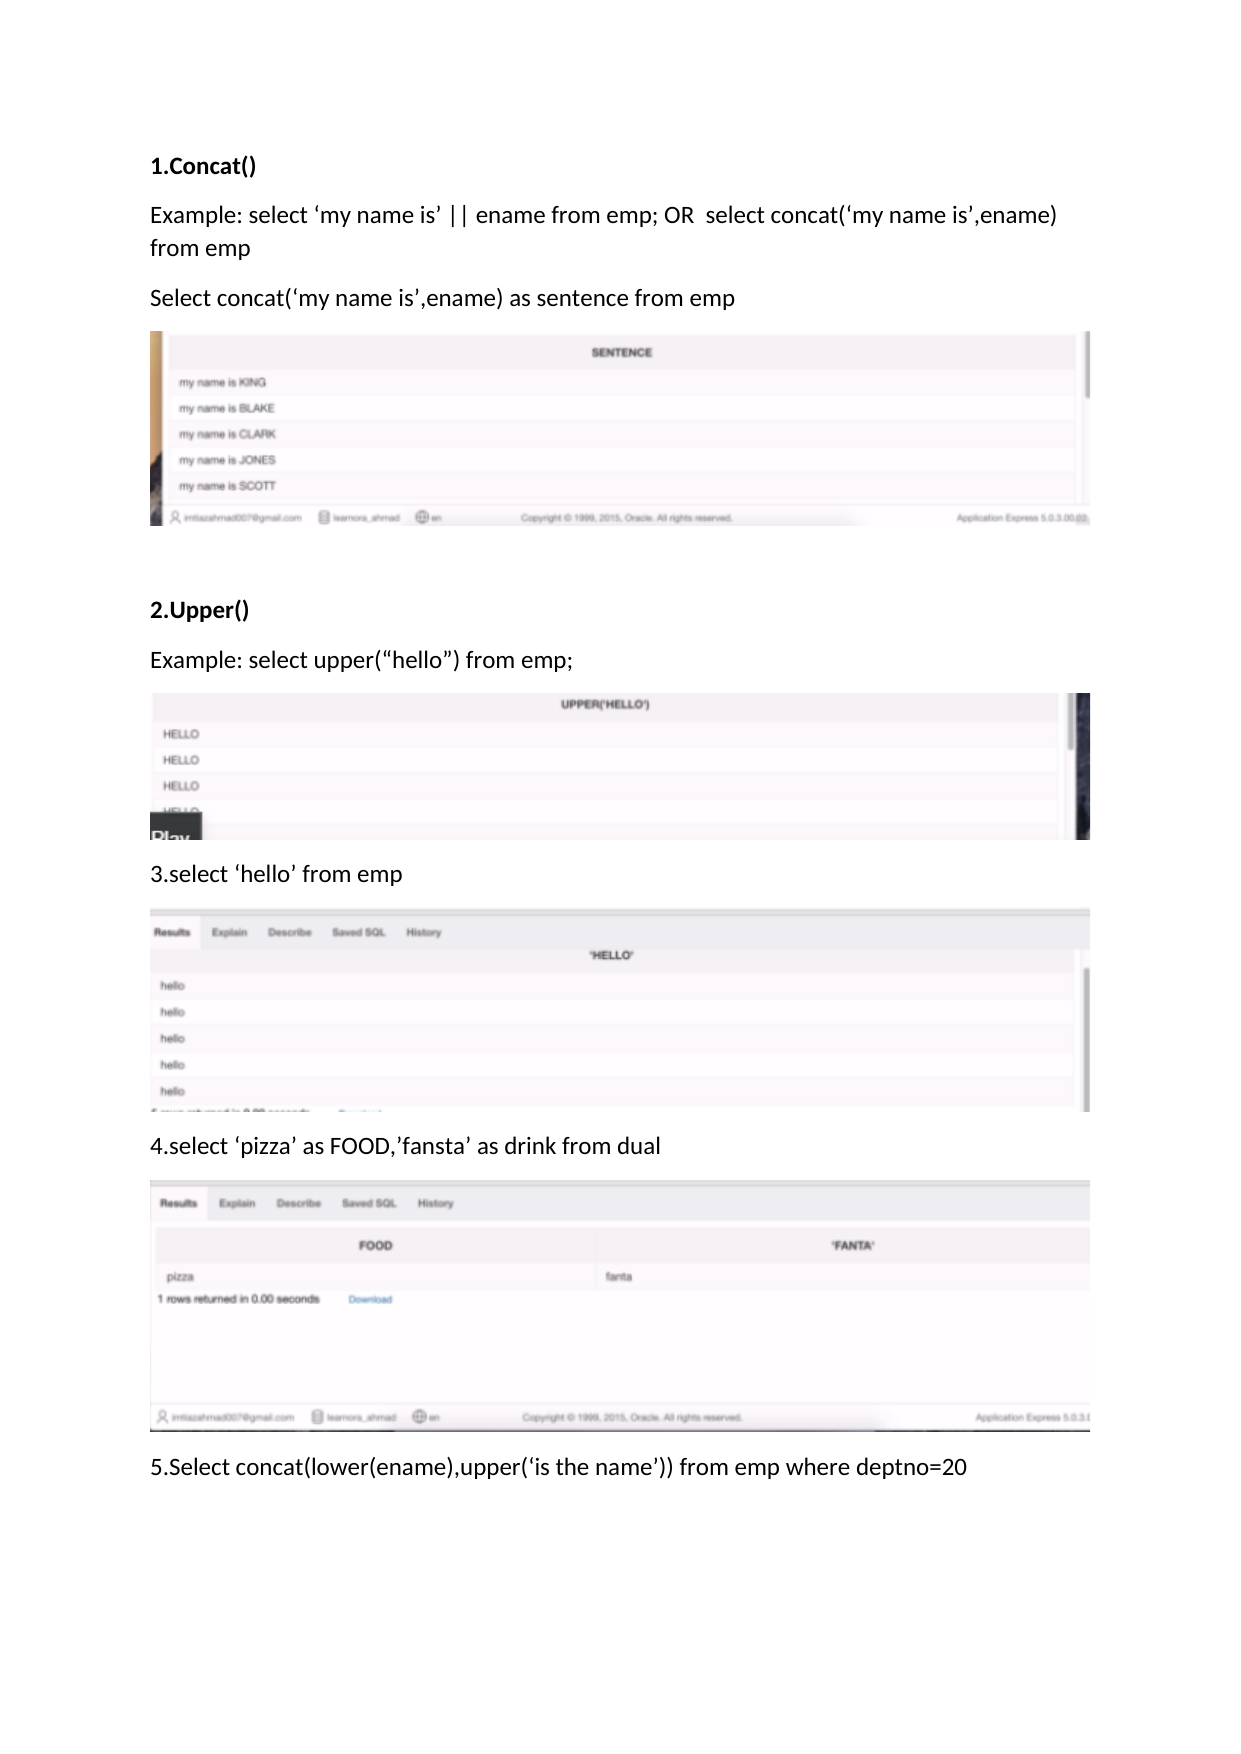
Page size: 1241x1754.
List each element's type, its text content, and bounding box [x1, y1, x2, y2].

picture [150, 693, 1091, 840]
text 2.Upper() [150, 594, 1090, 625]
picture [150, 331, 1091, 526]
text 4.select ‘pizza’ as FOOD,’fansta’ as drink from dual [150, 1130, 1090, 1161]
picture [150, 1180, 1091, 1432]
text Example: select upper(“hello”) from emp; [150, 644, 1090, 674]
text Example: select ‘my name is’ || ename from emp; OR select concat(‘my name is’,ename) from emp [150, 199, 1090, 263]
text 5.Select concat(lower(ename),upper(‘is the name’)) from emp where deptno=20 [150, 1451, 1090, 1481]
text 3.select ‘hello’ from emp [150, 858, 1090, 888]
text Select concat(‘my name is’,ename) as sentence from emp [150, 282, 1090, 313]
text 1.Concat() [150, 150, 1090, 181]
picture [150, 907, 1091, 1112]
